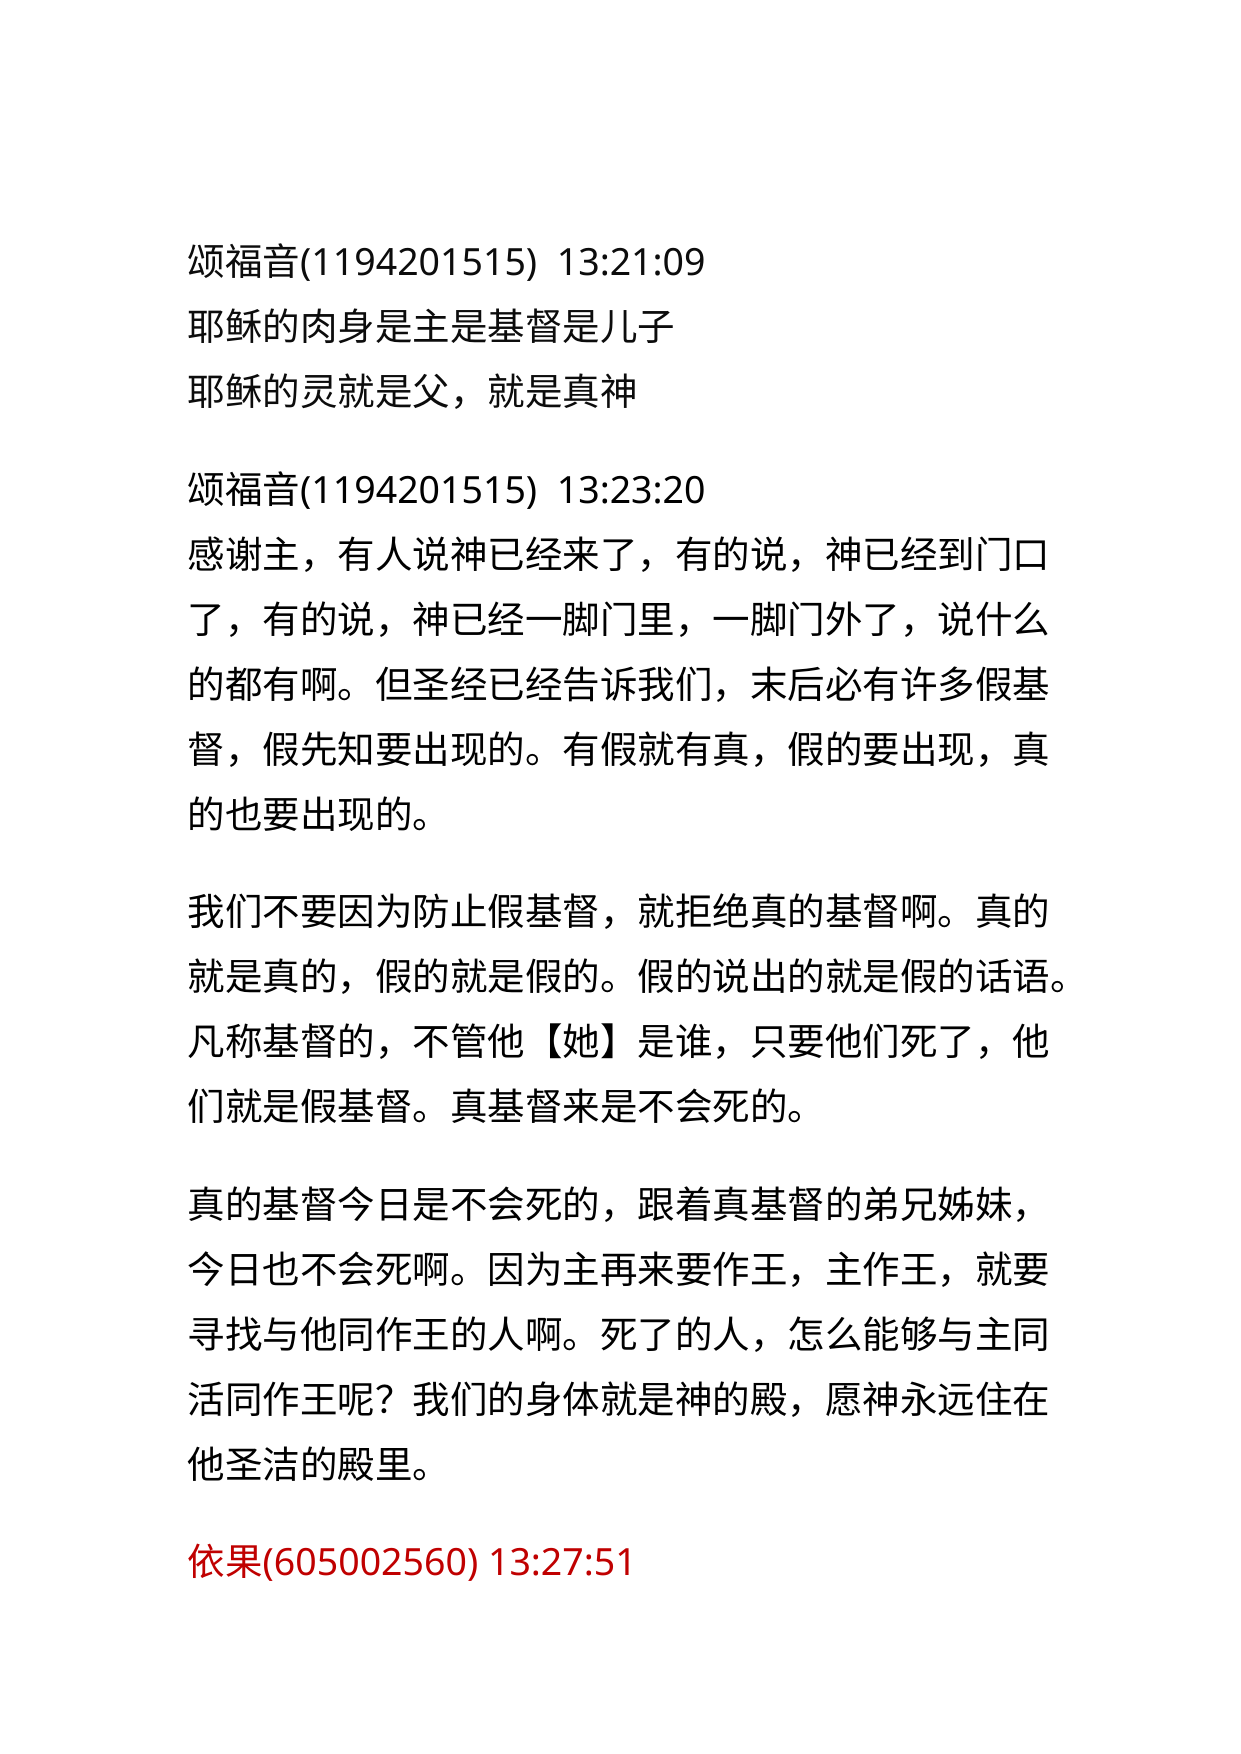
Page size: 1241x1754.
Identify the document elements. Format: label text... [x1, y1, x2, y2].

text 颂福音(1194201515) 13:23:20 [187, 454, 1053, 519]
text 真的基督今日是不会死的，跟着真基督的弟兄姊妹，今日也不会死啊。因为主再来要作王，主作王，就要寻找与他同作王的人啊。死了的人，怎么能够与主同活同作王呢？我们的身体就是神的殿，愿神永远住在他圣洁的殿里。 [187, 1169, 1053, 1494]
text 耶稣的肉身是主是基督是儿子 [187, 292, 1053, 357]
text 感谢主，有人说神已经来了，有的说，神已经到门口了，有的说，神已经一脚门里，一脚门外了，说什么的都有啊。但圣经已经告诉我们，末后必有许多假基督，假先知要出现的。有假就有真，假的要出现，真的也要出现的。 [187, 519, 1053, 844]
text 我们不要因为防止假基督，就拒绝真的基督啊。真的就是真的，假的就是假的。假的说出的就是假的话语。凡称基督的，不管他【她】是谁，只要他们死了，他们就是假基督。真基督来是不会死的。 [187, 877, 1053, 1137]
text 依果(605002560) 13:27:51 [187, 1527, 1053, 1592]
text 耶稣的灵就是父，就是真神 [187, 357, 1053, 422]
text 颂福音(1194201515) 13:21:09 [187, 162, 1053, 292]
